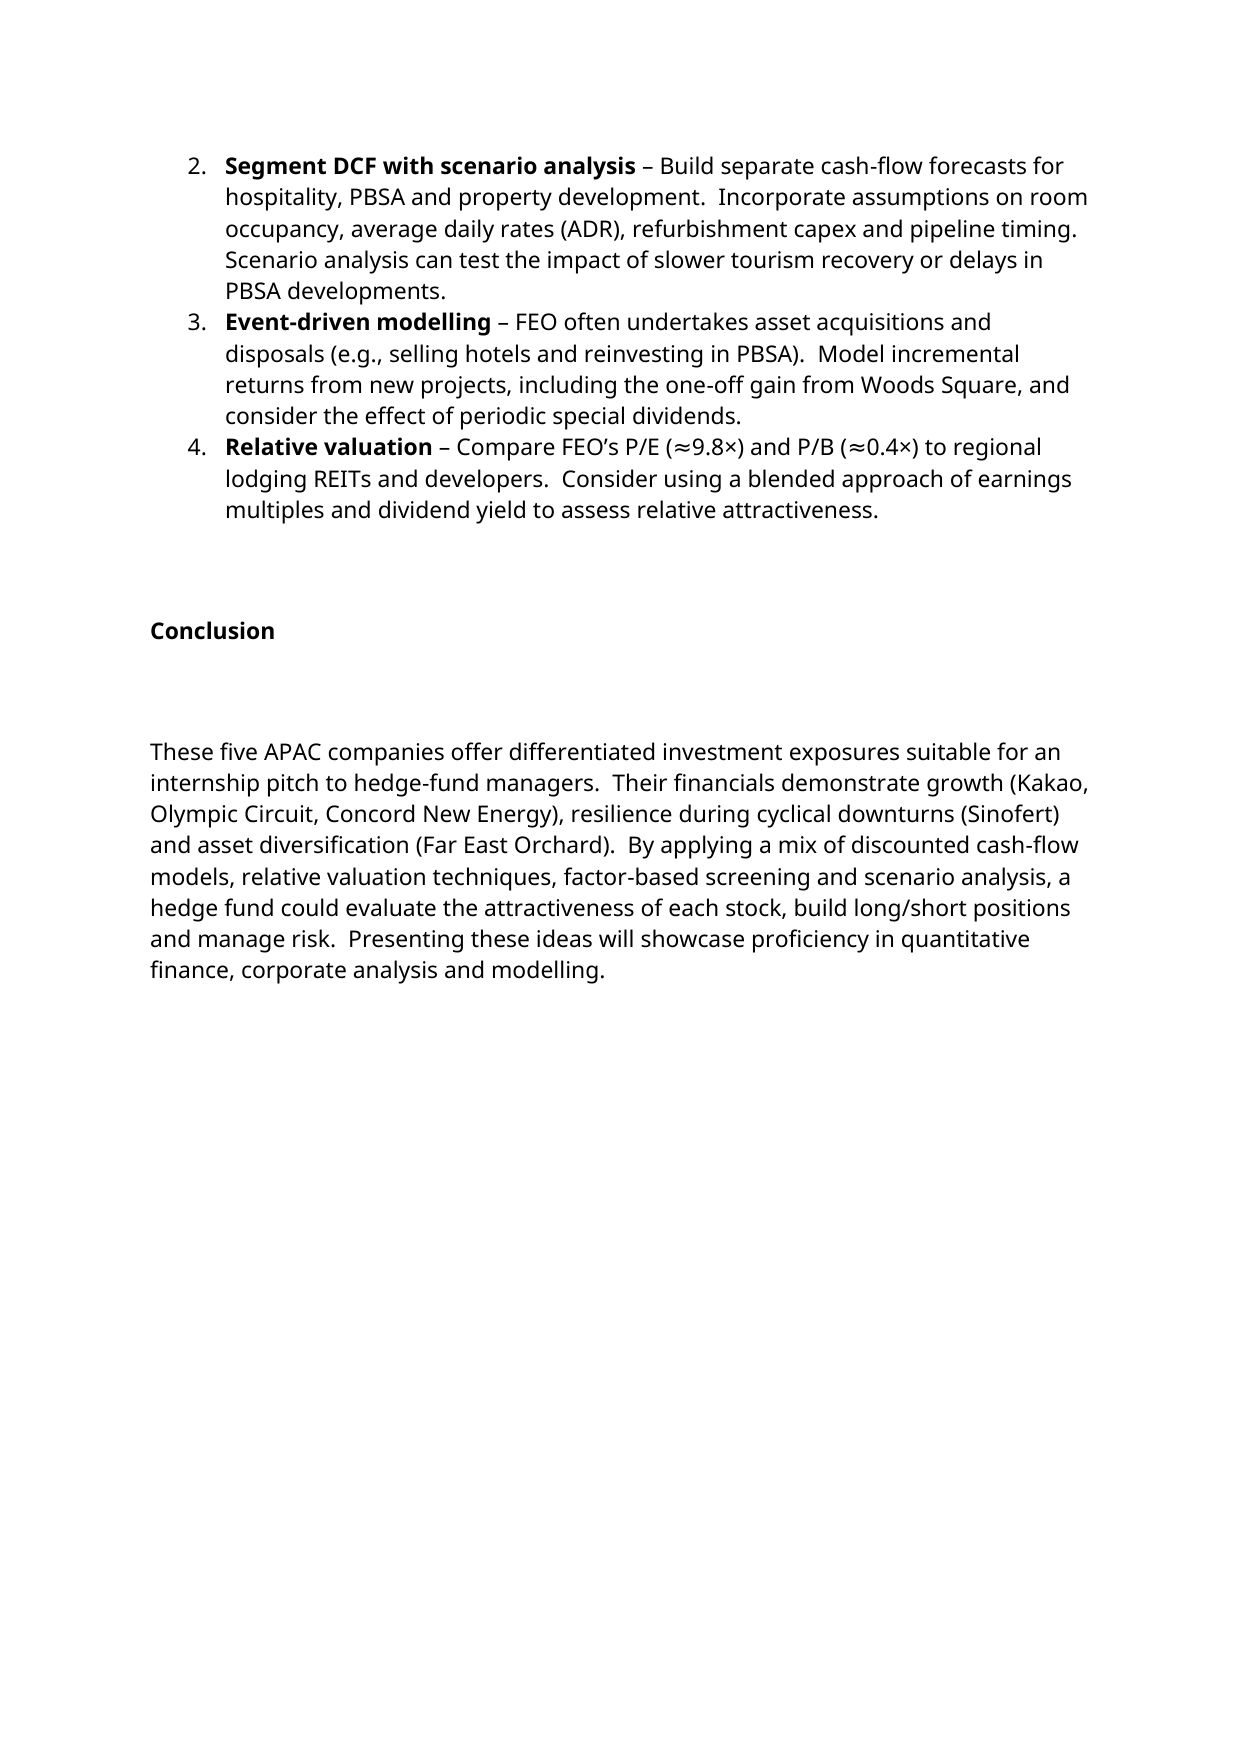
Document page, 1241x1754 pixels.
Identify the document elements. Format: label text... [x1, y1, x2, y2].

text Conclusion [150, 614, 1090, 646]
list Event-driven modelling – FEO often undertakes asset acquisitions and disposals (e.g., selling hotels and reinvesting in PBSA). Model incremental returns from new projects, including the one-off gain from Woods Square, and consider the effect of periodic special dividends. [187, 306, 1090, 431]
list Relative valuation – Compare FEO’s P/E (≈9.8×) and P/B (≈0.4×) to regional lodging REITs and developers. Consider using a blended approach of earnings multiples and dividend yield to assess relative attractiveness. [187, 431, 1090, 525]
text These five APAC companies offer differentiated investment exposures suitable for an internship pitch to hedge-fund managers. Their financials demonstrate growth (Kakao, Olympic Circuit, Concord New Energy), resilience during cyclical downturns (Sinofert) and asset diversification (Far East Orchard). By applying a mix of discounted cash-flow models, relative valuation techniques, factor-based screening and scenario analysis, a hedge fund could evaluate the attractiveness of each stock, build long/short positions and manage risk. Presenting these ideas will showcase proficiency in quantitative finance, corporate analysis and modelling. [150, 735, 1090, 985]
list Segment DCF with scenario analysis – Build separate cash-flow forecasts for hospitality, PBSA and property development. Incorporate assumptions on room occupancy, average daily rates (ADR), refurbishment capex and pipeline timing. Scenario analysis can test the impact of slower tourism recovery or delays in PBSA developments. [187, 150, 1090, 306]
